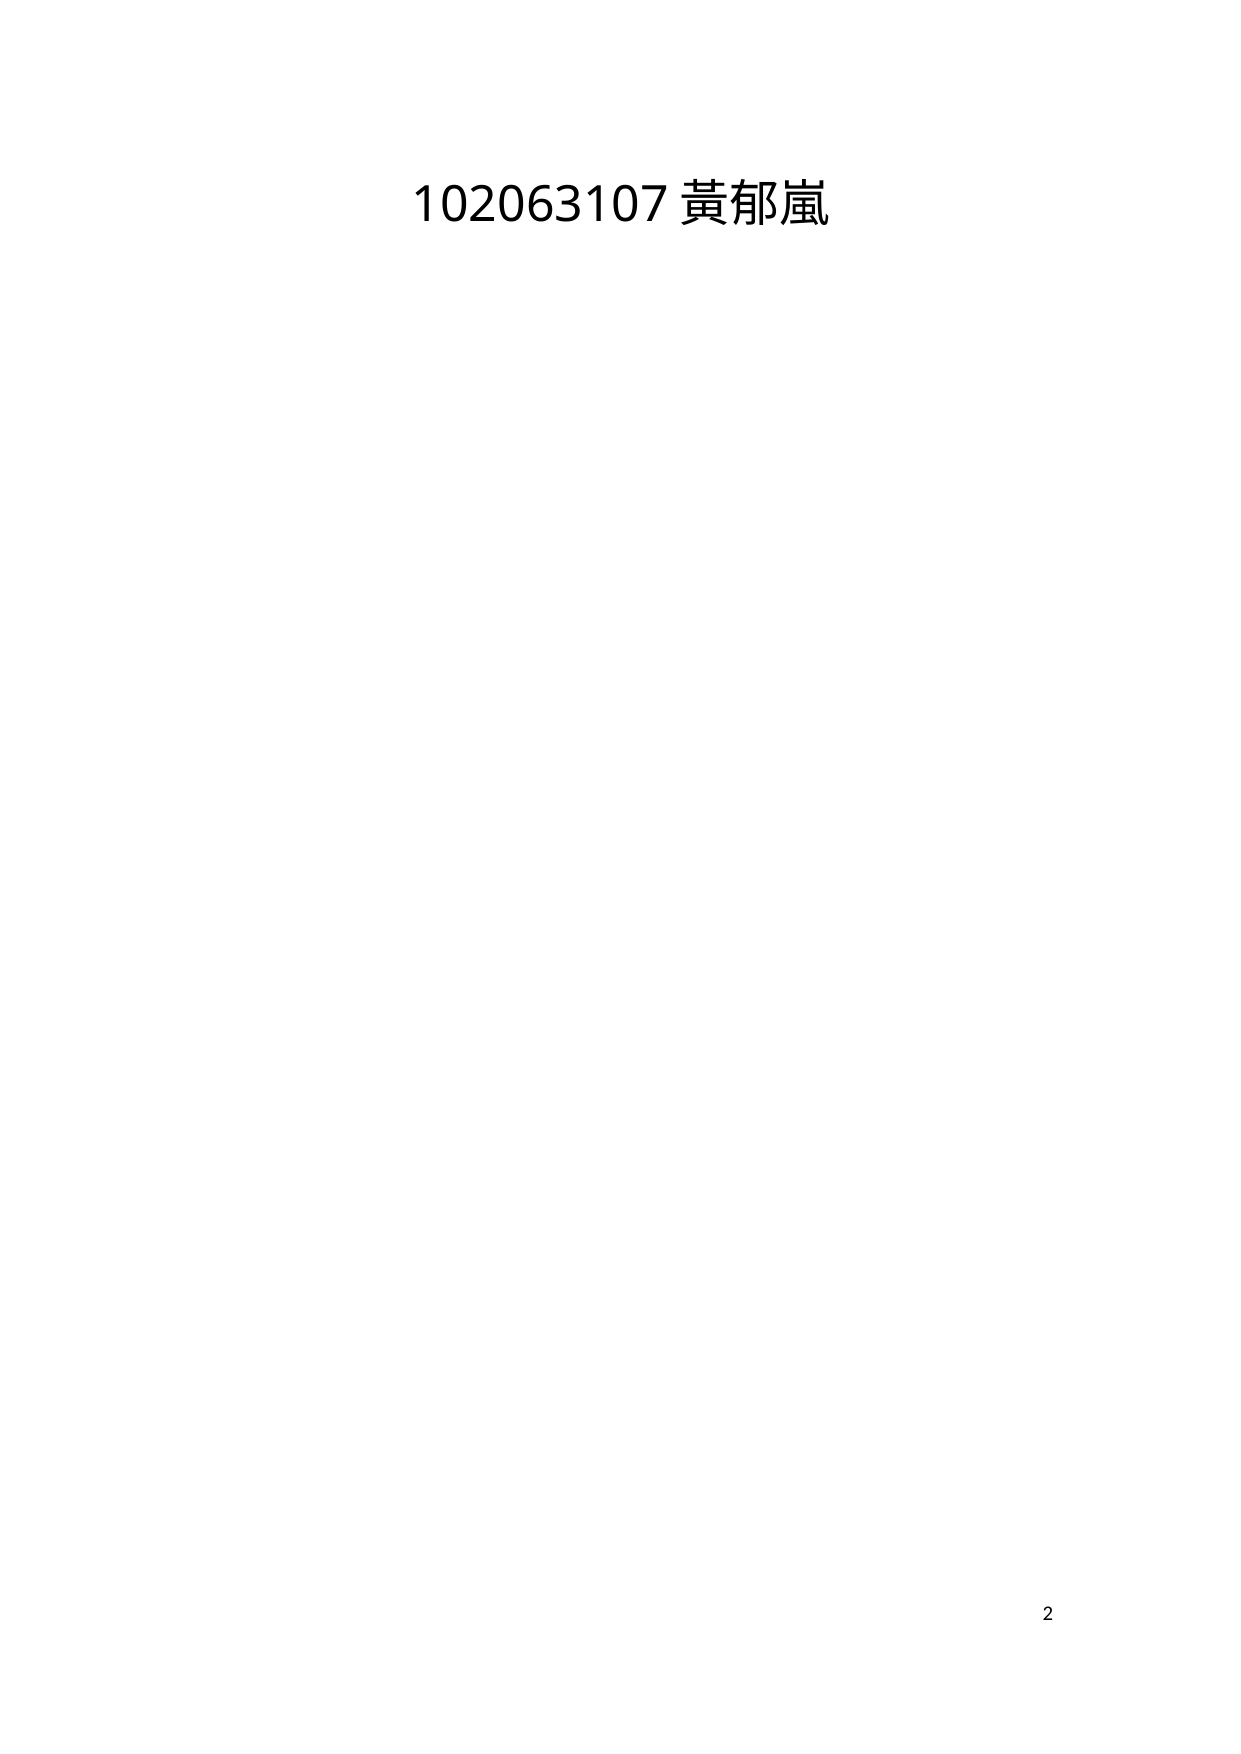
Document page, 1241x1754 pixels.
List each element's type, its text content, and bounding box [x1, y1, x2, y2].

text 102063107黃郁嵐 [187, 162, 1053, 237]
